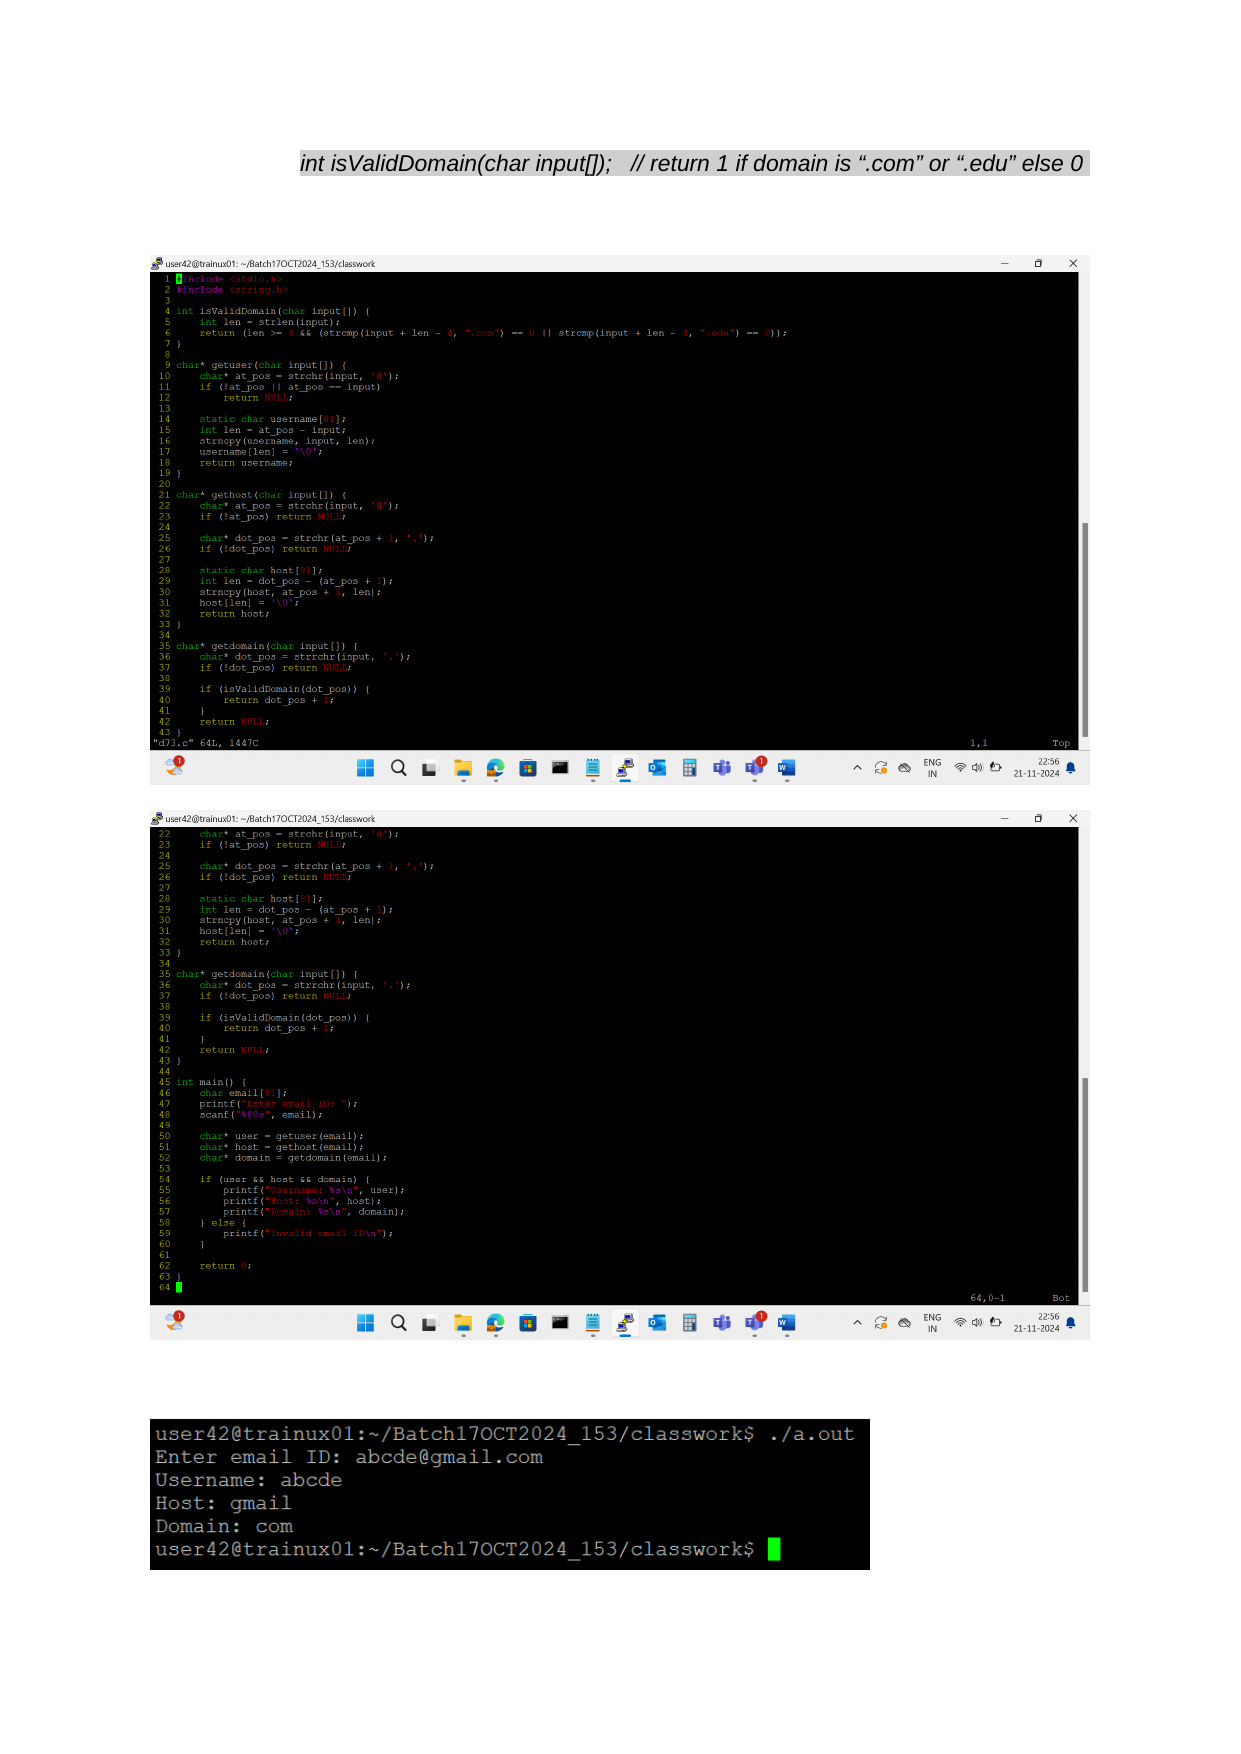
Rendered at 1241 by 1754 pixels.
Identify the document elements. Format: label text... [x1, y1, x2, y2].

picture [150, 255, 1091, 785]
list int isValidDomain(char input[]); // return 1 if domain is “.com” or “.edu” else 0 [300, 150, 1090, 176]
picture [150, 810, 1091, 1340]
picture [150, 1418, 870, 1570]
